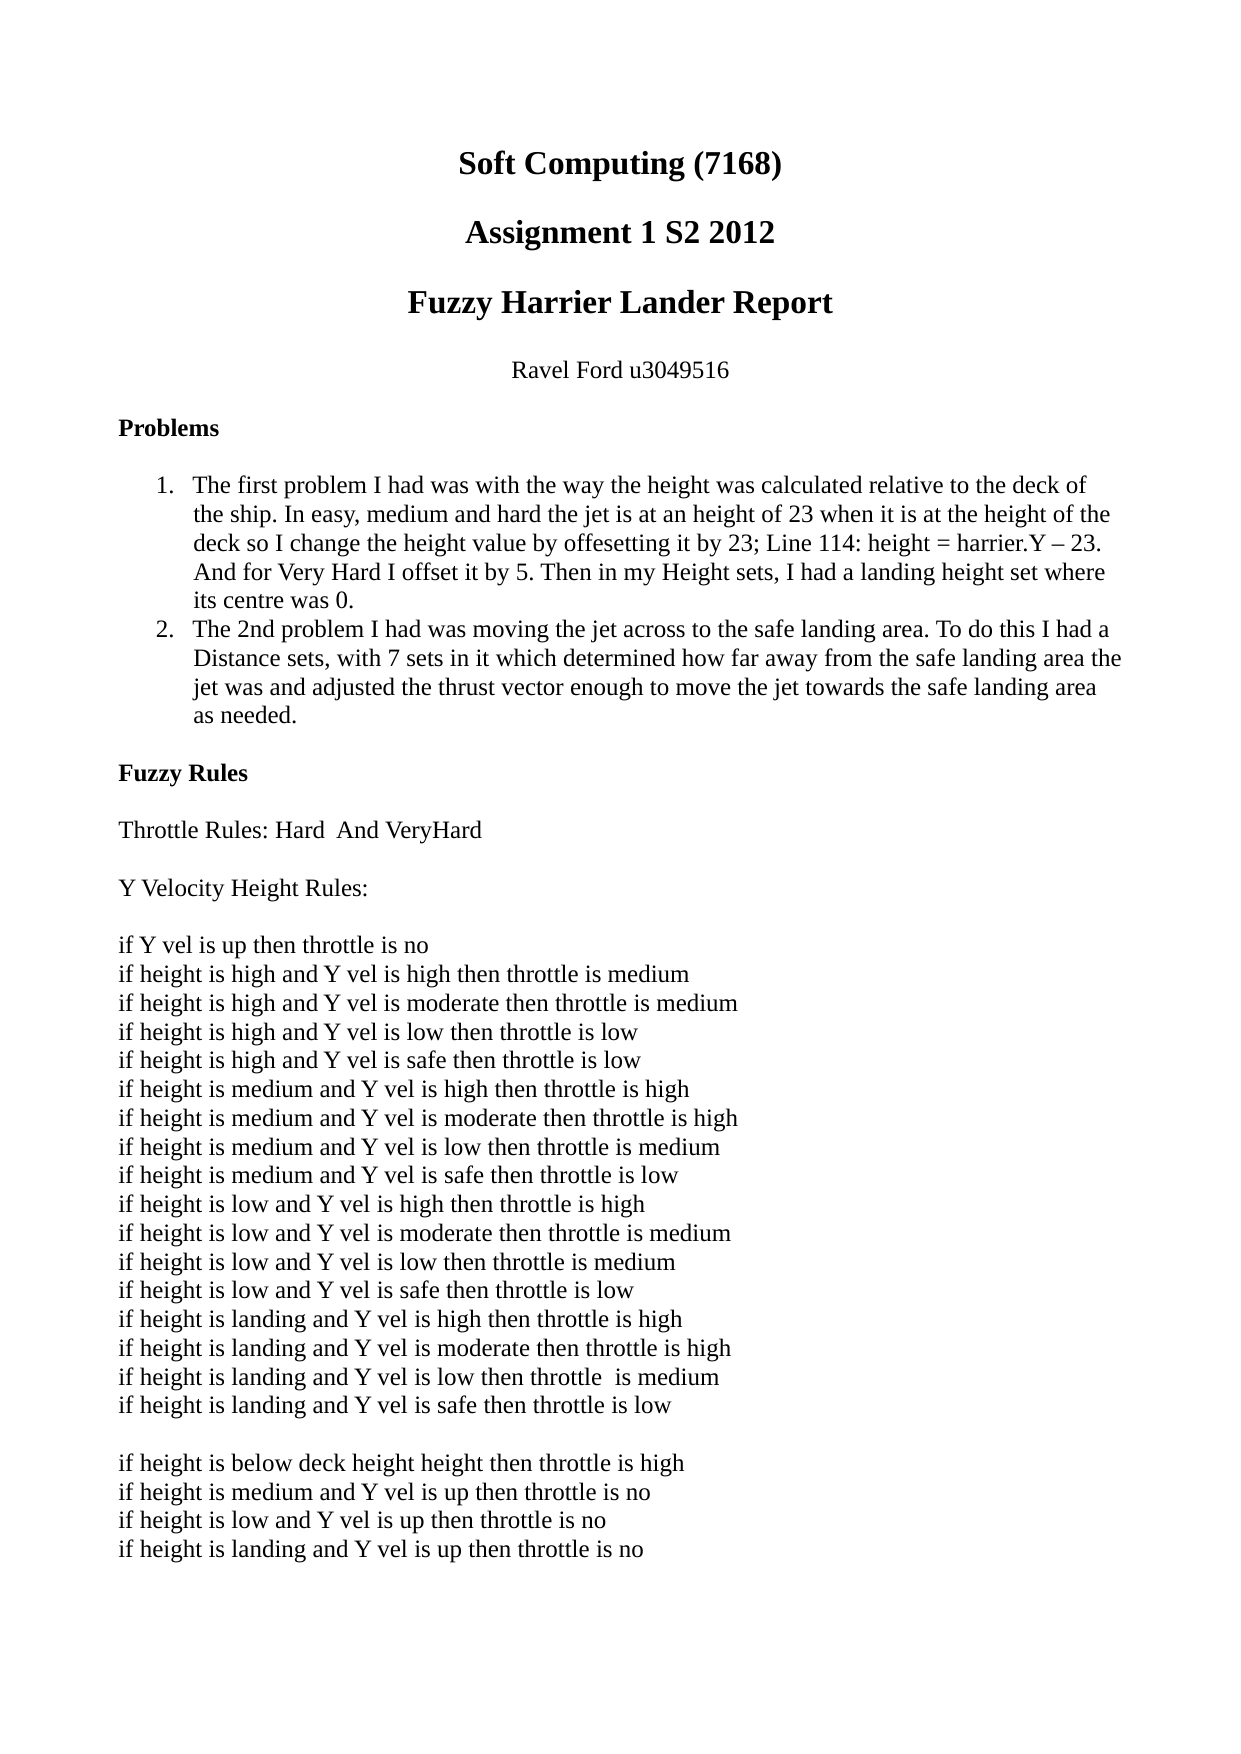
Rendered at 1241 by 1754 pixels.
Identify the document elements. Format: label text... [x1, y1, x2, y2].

text if height is medium and Y vel is moderate then throttle is high [118, 1103, 1122, 1132]
text if height is landing and Y vel is safe then throttle is low [118, 1391, 1122, 1419]
subtitle Assignment 1 S2 2012 [118, 213, 1122, 251]
text if height is landing and Y vel is low then throttle is medium [118, 1362, 1122, 1391]
text if height is high and Y vel is low then throttle is low [118, 1017, 1122, 1046]
text if height is high and Y vel is safe then throttle is low [118, 1046, 1122, 1074]
list The first problem I had was with the way the height was calculated relative to the deck of the ship. In easy, medium and hard the jet is at an height of 23 when it is at the height of the deck so I change the height value by offesetting it by 23; Line 114: height = harrier.Y – 23. And for Very Hard I offset it by 5. Then in my Height sets, I had a landing height set where its centre was 0. [156, 471, 1122, 614]
text if height is high and Y vel is moderate then throttle is medium [118, 988, 1122, 1017]
subtitle Fuzzy Harrier Lander Report [118, 282, 1122, 321]
text Problems [118, 413, 1122, 442]
text Fuzzy Rules [118, 758, 1122, 787]
text if height is medium and Y vel is up then throttle is no [118, 1477, 1122, 1506]
text if height is below deck height height then throttle is high [118, 1448, 1122, 1477]
subtitle Soft Computing (7168) [118, 143, 1122, 181]
text if height is medium and Y vel is low then throttle is medium [118, 1132, 1122, 1161]
text if height is low and Y vel is safe then throttle is low [118, 1276, 1122, 1304]
text if height is medium and Y vel is safe then throttle is low [118, 1161, 1122, 1189]
text if height is low and Y vel is moderate then throttle is medium [118, 1218, 1122, 1247]
text if height is landing and Y vel is up then throttle is no [118, 1534, 1122, 1563]
text if height is medium and Y vel is high then throttle is high [118, 1074, 1122, 1103]
list The 2nd problem I had was moving the jet across to the safe landing area. To do this I had a Distance sets, with 7 sets in it which determined how far away from the safe landing area the jet was and adjusted the thrust vector enough to move the jet towards the safe landing area as needed. [156, 614, 1122, 729]
text Throttle Rules: Hard And VeryHard [118, 816, 1122, 844]
text Ravel Ford u3049516 [118, 356, 1122, 384]
text if height is low and Y vel is up then throttle is no [118, 1506, 1122, 1534]
text if height is low and Y vel is low then throttle is medium [118, 1247, 1122, 1276]
text if height is landing and Y vel is moderate then throttle is high [118, 1333, 1122, 1362]
text if Y vel is up then throttle is no [118, 931, 1122, 959]
text if height is low and Y vel is high then throttle is high [118, 1189, 1122, 1218]
text if height is high and Y vel is high then throttle is medium [118, 959, 1122, 988]
text if height is landing and Y vel is high then throttle is high [118, 1304, 1122, 1333]
text Y Velocity Height Rules: [118, 873, 1122, 902]
